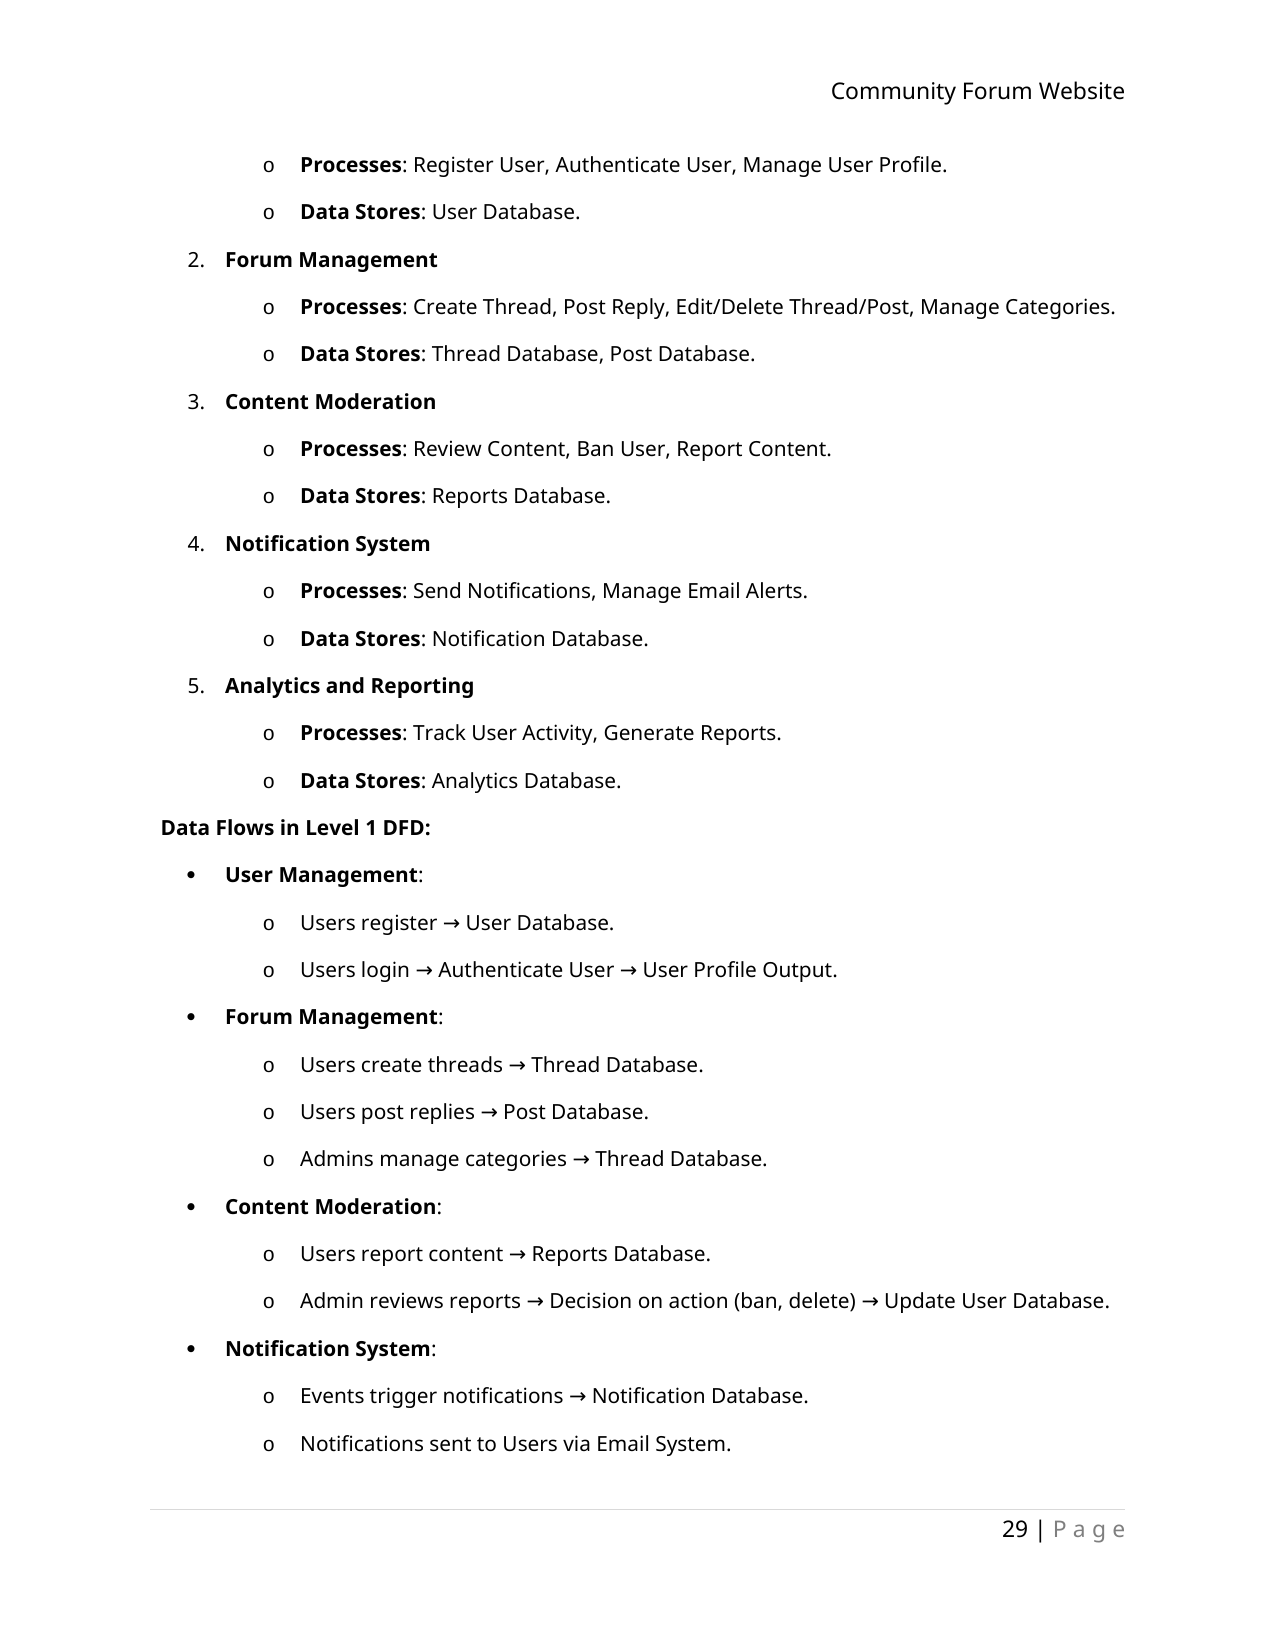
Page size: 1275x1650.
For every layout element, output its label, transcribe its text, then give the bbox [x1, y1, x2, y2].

list Notifications sent to Users via Email System. [262, 1429, 1125, 1457]
list Users report content → Reports Database. [262, 1239, 1125, 1268]
list Analytics and Reporting [187, 671, 1125, 699]
list User Management: [187, 860, 1125, 889]
list Content Moderation [187, 387, 1125, 415]
list Admins manage categories → Thread Database. [262, 1144, 1125, 1173]
list Data Stores: Reports Database. [262, 482, 1125, 510]
list Notification System [187, 529, 1125, 557]
list Data Stores: Analytics Database. [262, 766, 1125, 794]
list Content Moderation: [187, 1192, 1125, 1220]
list Processes: Review Content, Ban User, Report Content. [262, 434, 1125, 463]
list Notification System: [187, 1334, 1125, 1362]
text Data Flows in Level 1 DFD: [160, 813, 1125, 842]
list Processes: Register User, Authenticate User, Manage User Profile. [262, 150, 1125, 178]
list Processes: Create Thread, Post Reply, Edit/Delete Thread/Post, Manage Categories. [262, 292, 1125, 321]
list Data Stores: Thread Database, Post Database. [262, 339, 1125, 368]
list Processes: Send Notifications, Manage Email Alerts. [262, 576, 1125, 605]
list Events trigger notifications → Notification Database. [262, 1381, 1125, 1410]
list Users register → User Database. [262, 908, 1125, 936]
list Data Stores: User Database. [262, 197, 1125, 226]
list Users create threads → Thread Database. [262, 1050, 1125, 1078]
list Processes: Track User Activity, Generate Reports. [262, 718, 1125, 747]
list Users post replies → Post Database. [262, 1097, 1125, 1126]
list Admin reviews reports → Decision on action (ban, delete) → Update User Database. [262, 1287, 1125, 1315]
list Forum Management [187, 245, 1125, 273]
list Users login → Authenticate User → User Profile Output. [262, 955, 1125, 984]
list Data Stores: Notification Database. [262, 624, 1125, 652]
list Forum Management: [187, 1002, 1125, 1031]
